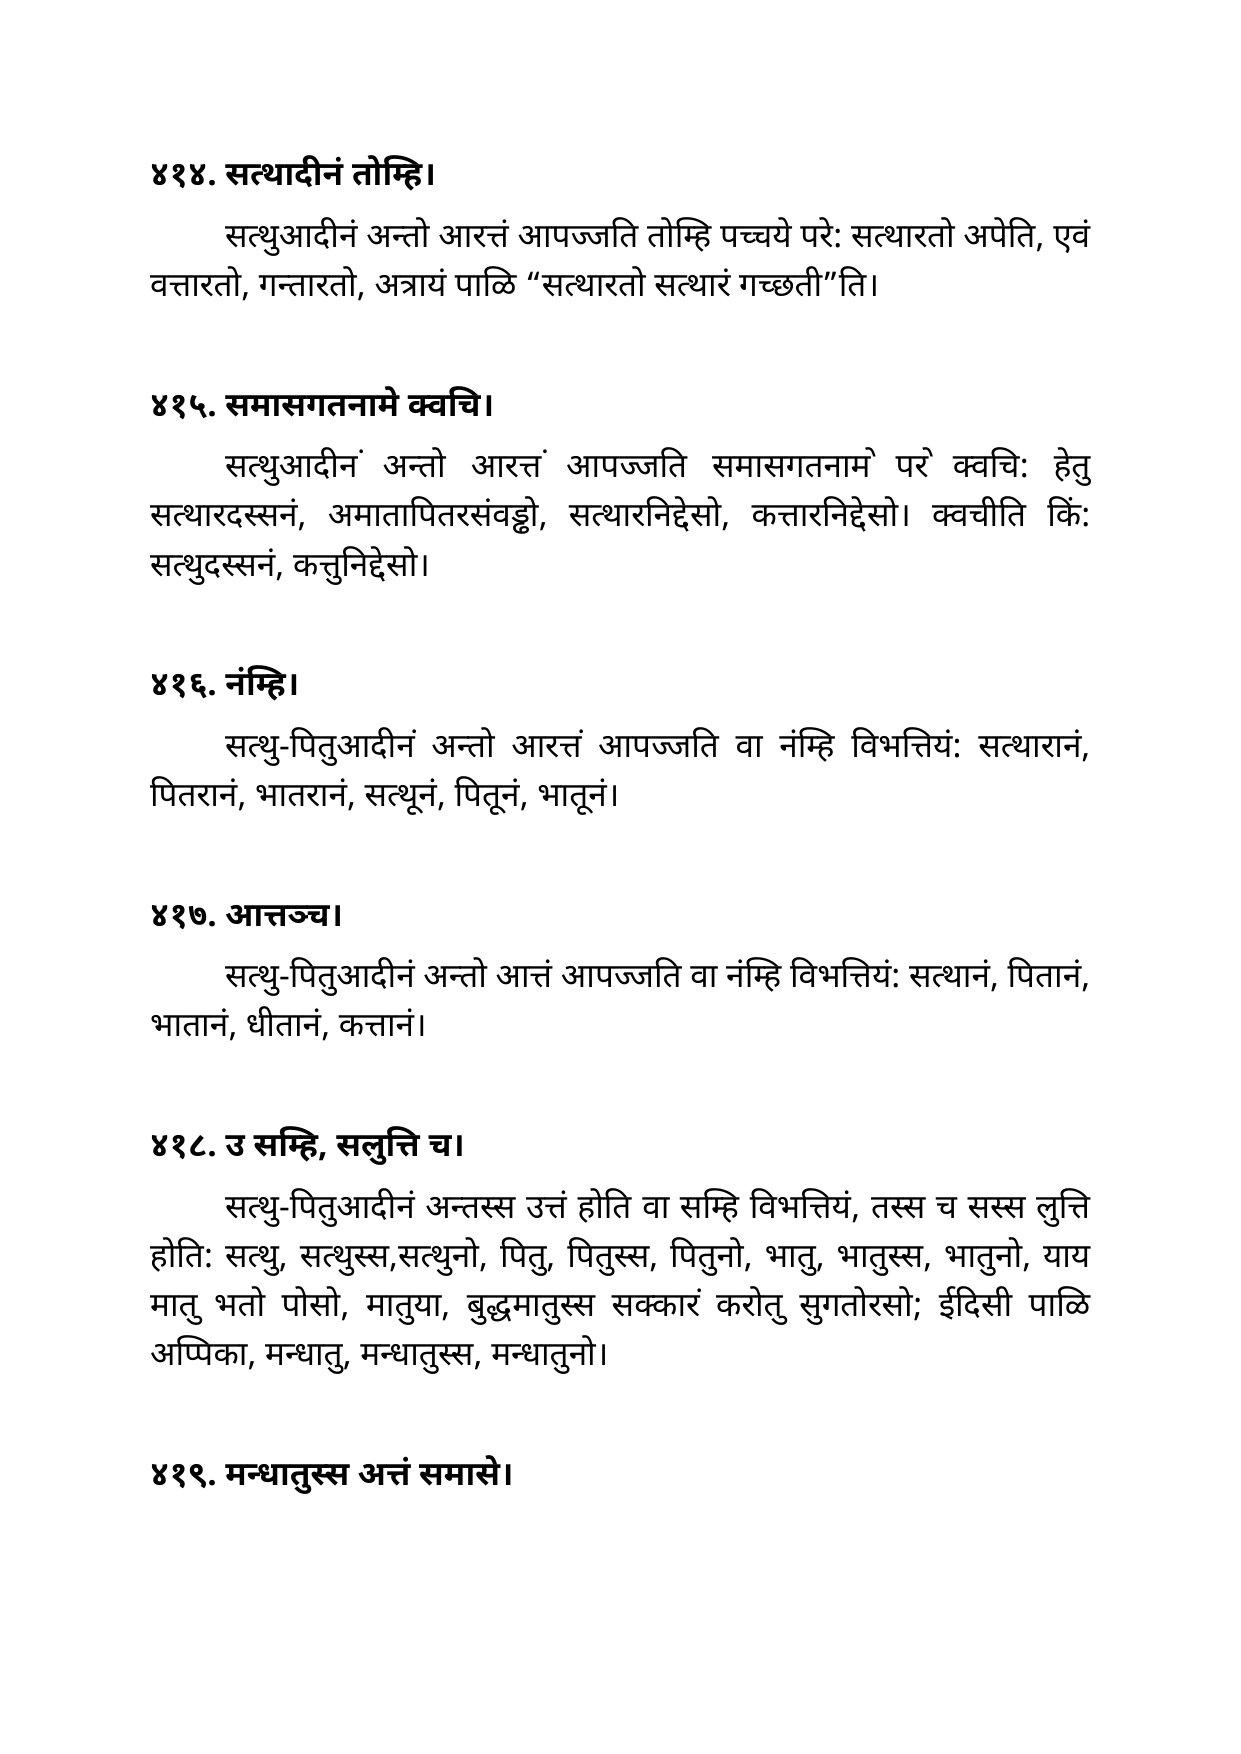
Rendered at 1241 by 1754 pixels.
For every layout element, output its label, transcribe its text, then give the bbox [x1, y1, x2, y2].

text ४१७. आत्तञ्च। [150, 890, 1090, 939]
text ४१५. समासगतनामे क्वचि। [150, 380, 1090, 429]
text ४१९. मन्धातुस्स अत्तं समासे। [150, 1449, 1090, 1499]
text सत्थुआदीनं अन्तो आरत्तं आपज्जति समासगतनामे परे क्वचि: हेतु सत्थारदस्सनं, अमातापितरसंवड्ढो, सत्थारनिद्देसो, कत्तारनिद्देसो। क्वचीति किं: सत्थुदस्सनं, कत्तुनिद्देसो। [150, 442, 1090, 589]
text सत्थु-पितुआदीनं अन्तो आत्तं आपज्जति वा नंम्हि विभत्तियं: सत्थानं, पितानं, भातानं, धीतानं, कत्तानं। [150, 952, 1090, 1050]
text सत्थु-पितुआदीनं अन्तो आरत्तं आपज्जति वा नंम्हि विभत्तियं: सत्थारानं, पितरानं, भातरानं, सत्थूनं, पितूनं, भातूनं। [150, 722, 1090, 820]
text ४१६. नंम्हि। [150, 660, 1090, 709]
text सत्थु-पितुआदीनं अन्तस्स उत्तं होति वा सम्हि विभत्तियं, तस्स च सस्स लुत्ति होति: सत्थु, सत्थुस्स,सत्थुनो, पितु, पितुस्स, पितुनो, भातु, भातुस्स, भातुनो, याय मातु भतो पोसो, मातुया, बुद्धमातुस्स सक्कारं करोतु सुगतोरसो; ईदिसी पाळि अप्पिका, मन्धातु, मन्धातुस्स, मन्धातुनो। [150, 1182, 1090, 1379]
text सत्थुआदीनं अन्तो आरत्तं आपज्जति तोम्हि पच्चये परे: सत्थारतो अपेति, एवं वत्तारतो, गन्तारतो, अत्रायं पाळि “सत्थारतो सत्थारं गच्छती”ति। [150, 212, 1090, 310]
text ४१४. सत्थादीनं तोम्हि। [150, 150, 1090, 199]
text ४१८. उ सम्हि, सलुत्ति च। [150, 1121, 1090, 1170]
